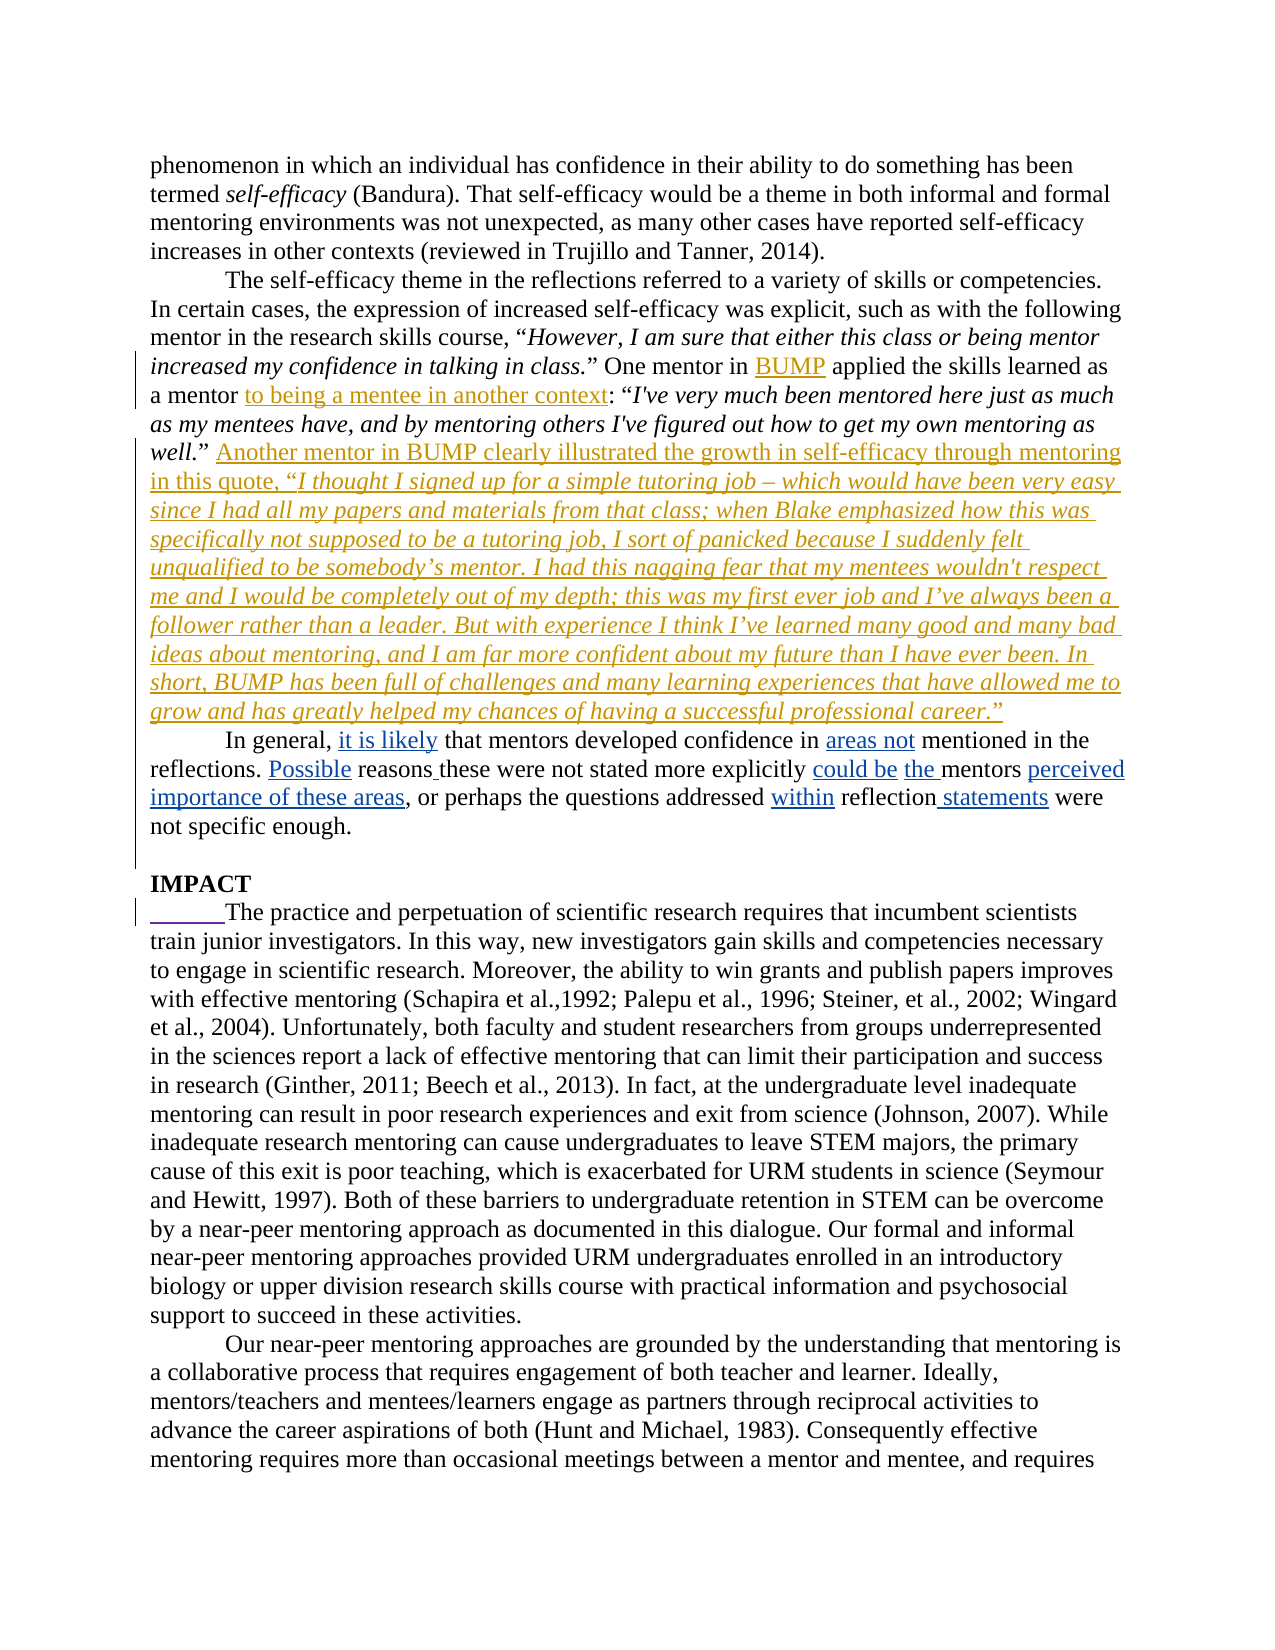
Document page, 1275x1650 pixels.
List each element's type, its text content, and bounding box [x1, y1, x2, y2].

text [150, 1329, 1125, 1472]
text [150, 150, 1125, 265]
text The practice and perpetuation of scientific research requires that incumbent scientists train junior investigators. In this way, new investigators gain skills and competencies necessary to engage in scientific research. Moreover, the ability to win grants and publish papers improves with effective mentoring (Schapira et al.,1992; Palepu et al., 1996; Steiner, et al., 2002; Wingard et al., 2004). Unfortunately, both faculty and student researchers from groups underrepresented in the sciences report a lack of effective mentoring that can limit their participation and success in research (Ginther, 2011; Beech et al., 2013). In fact, at the undergraduate level inadequate mentoring can result in poor research experiences and exit from science (Johnson, 2007). While inadequate research mentoring can cause undergraduates to leave STEM majors, the primary cause of this exit is poor teaching, which is exacerbated for URM students in science (Seymour and Hewitt, 1997). Both of these barriers to undergraduate retention in STEM can be overcome by a near-peer mentoring approach as documented in this dialogue. Our formal and informal near-peer mentoring approaches provided URM undergraduates enrolled in an introductory biology or upper division research skills course with practical information and psychosocial support to succeed in these activities. [150, 897, 1125, 1329]
text The self-efficacy theme in the reflections referred to a variety of skills or competencies. In certain cases, the expression of increased self-efficacy was explicit, such as with the following mentor in the research skills course, “However, I am sure that either this class or being mentor increased my confidence in talking in class.” One mentor in applied the skills learned as a mentor : “I've very much been mentored here just as much as my mentees have, and by mentoring others I've figured out how to get my own mentoring as well.” [150, 265, 1125, 725]
text IMPACT [150, 869, 1125, 897]
text In general, that mentors developed confidence in mentioned in the reflections. reasonsthese were not stated more explicitly mentors , or perhaps the questions addressed reflection were not specific enough. [150, 725, 1125, 840]
